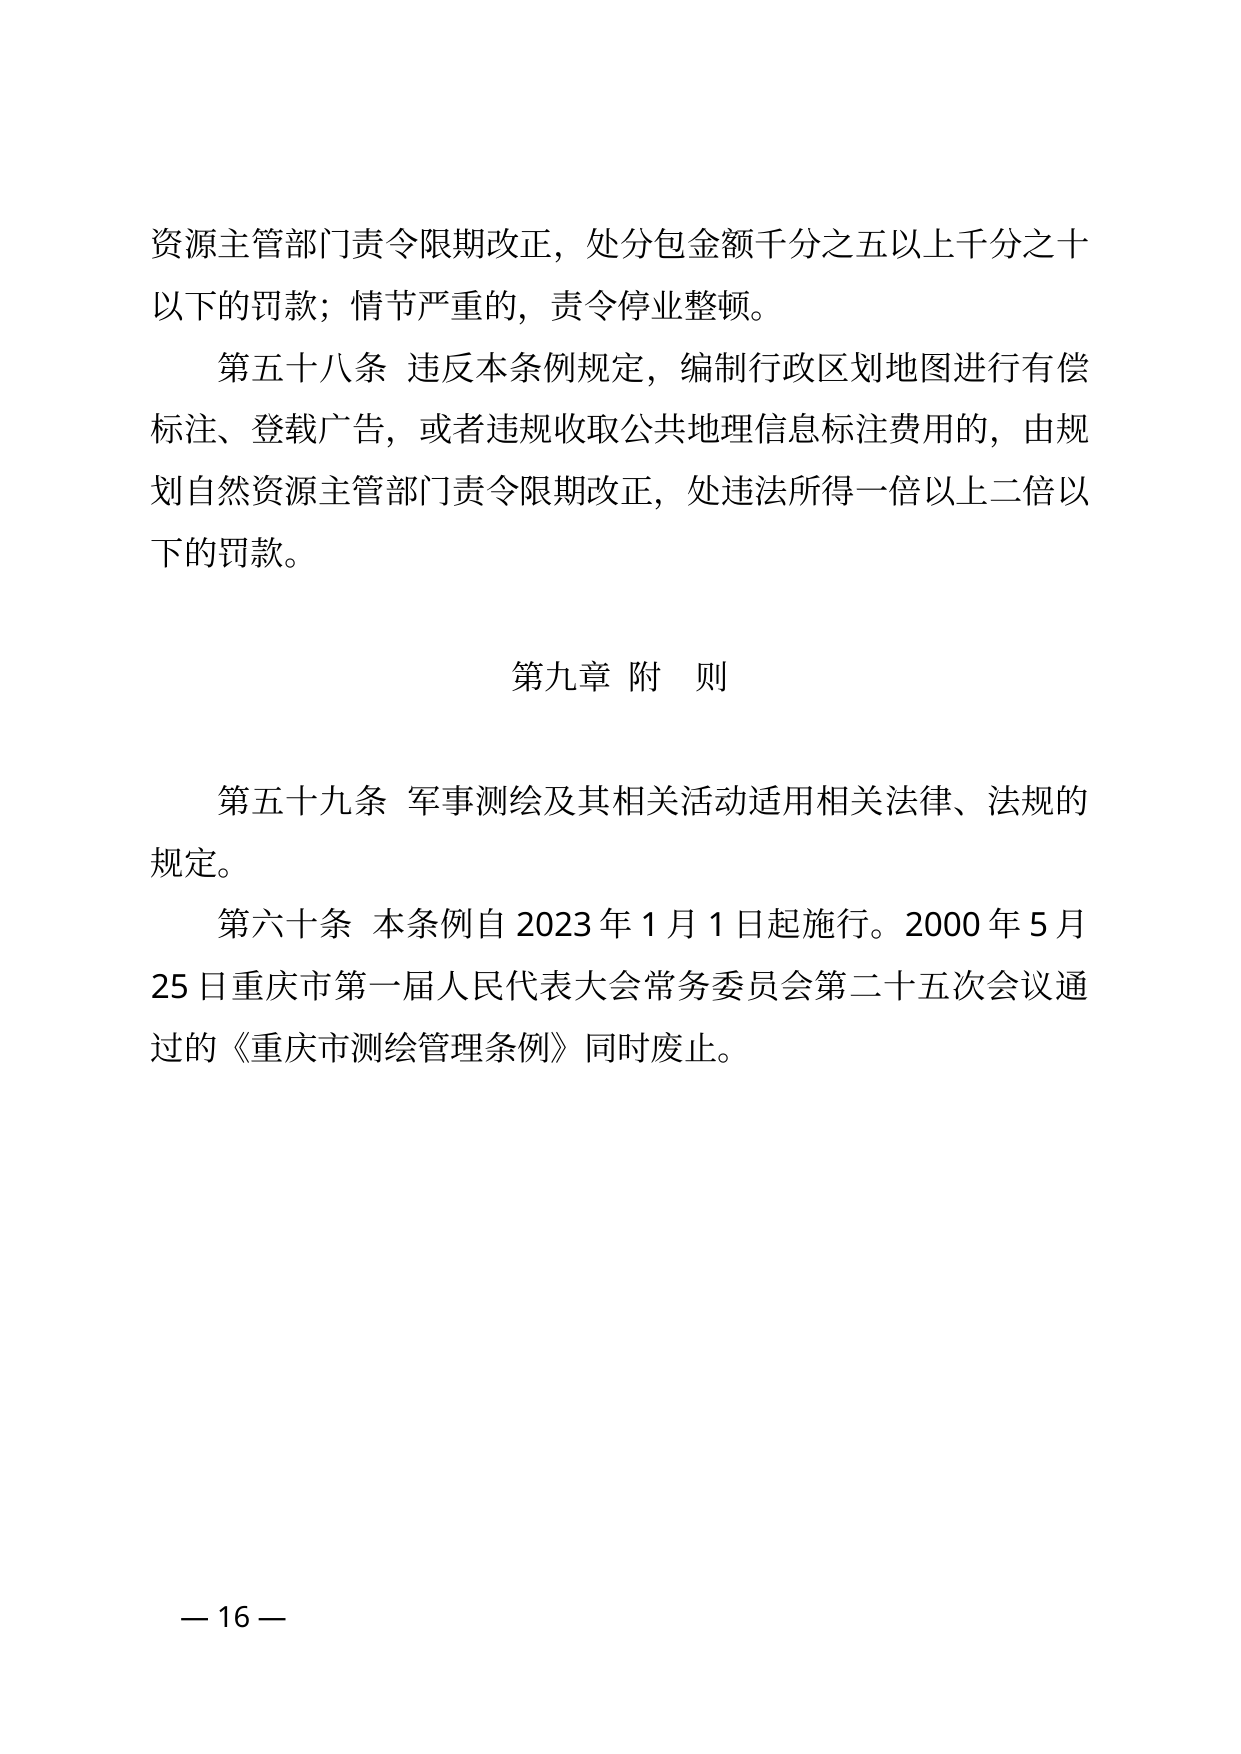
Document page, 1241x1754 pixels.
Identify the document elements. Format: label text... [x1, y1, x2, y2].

text 第九章 附 则 [151, 640, 1089, 702]
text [151, 207, 1089, 330]
text 第五十八条 违反本条例规定，编制行政区划地图进行有偿标注、登载广告，或者违规收取公共地理信息标注费用的，由规划自然资源主管部门责令限期改正，处违法所得一倍以上二倍以下的罚款。 [151, 330, 1089, 578]
text 第五十九条 军事测绘及其相关活动适用相关法律、法规的规定。 [151, 763, 1089, 887]
text 第六十条 本条例自2023年1月1日起施行。2000年5月25日重庆市第一届人民代表大会常务委员会第二十五次会议通过的《重庆市测绘管理条例》同时废止。 [151, 887, 1089, 1073]
